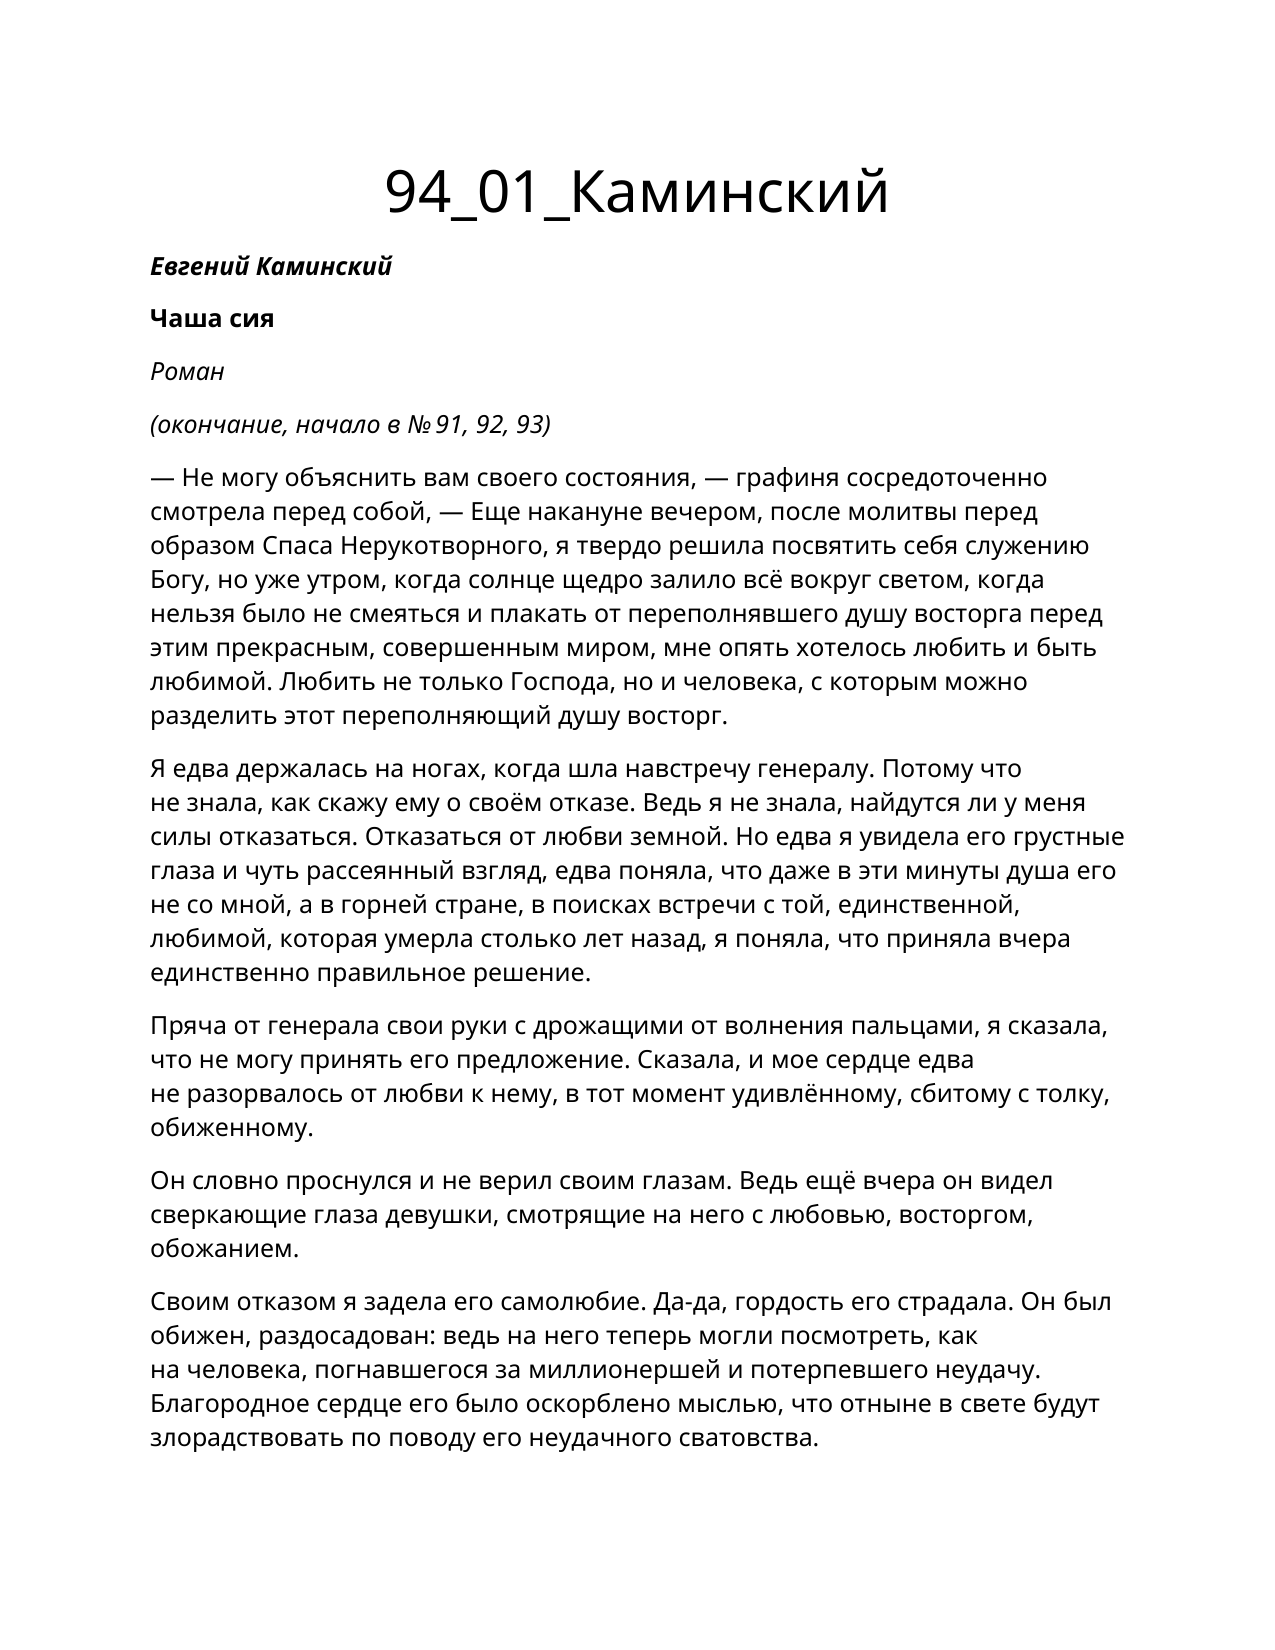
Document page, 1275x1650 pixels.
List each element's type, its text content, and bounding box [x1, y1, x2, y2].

text Своим отказом я задела его самолюбие. Да-да, гордость его страдала. Он был обижен, раздосадован: ведь на него теперь могли посмотреть, как на человека, погнавшегося за миллионершей и потерпевшего неудачу. Благородное сердце его было оскорблено мыслью, что отныне в свете будут злорадствовать по поводу его неудачного сватовства. [150, 1284, 1125, 1454]
text Чаша сия [150, 301, 1125, 335]
text (окончание, начало в № 91, 92, 93) [150, 407, 1125, 441]
title 94_01_Каминский [150, 150, 1125, 229]
text Роман [150, 354, 1125, 388]
text Он словно проснулся и не верил своим глазам. Ведь ещё вчера он видел сверкающие глаза девушки, смотрящие на него с любовью, восторгом, обожанием. [150, 1163, 1125, 1265]
text Я едва держалась на ногах, когда шла навстречу генералу. Потому что не знала, как скажу ему о своём отказе. Ведь я не знала, найдутся ли у меня силы отказаться. Отказаться от любви земной. Но едва я увидела его грустные глаза и чуть рассеянный взгляд, едва поняла, что даже в эти минуты душа его не со мной, а в горней стране, в поисках встречи с той, единственной, любимой, которая умерла столько лет назад, я поняла, что приняла вчера единственно правильное решение. [150, 751, 1125, 989]
text Пряча от генерала свои руки с дрожащими от волнения пальцами, я сказала, что не могу принять его предложение. Сказала, и мое сердце едва не разорвалось от любви к нему, в тот момент удивлённому, сбитому с толку, обиженному. [150, 1008, 1125, 1144]
text — Не могу объяснить вам своего состояния, — графиня сосредоточенно смотрела перед собой, — Еще накануне вечером, после молитвы перед образом Спаса Нерукотворного, я твердо решила посвятить себя служению Богу, но уже утром, когда солнце щедро залило всё вокруг светом, когда нельзя было не смеяться и плакать от переполнявшего душу восторга перед этим прекрасным, совершенным миром, мне опять хотелось любить и быть любимой. Любить не только Господа, но и человека, с которым можно разделить этот переполняющий душу восторг. [150, 459, 1125, 732]
text Евгений Каминский [150, 248, 1125, 282]
